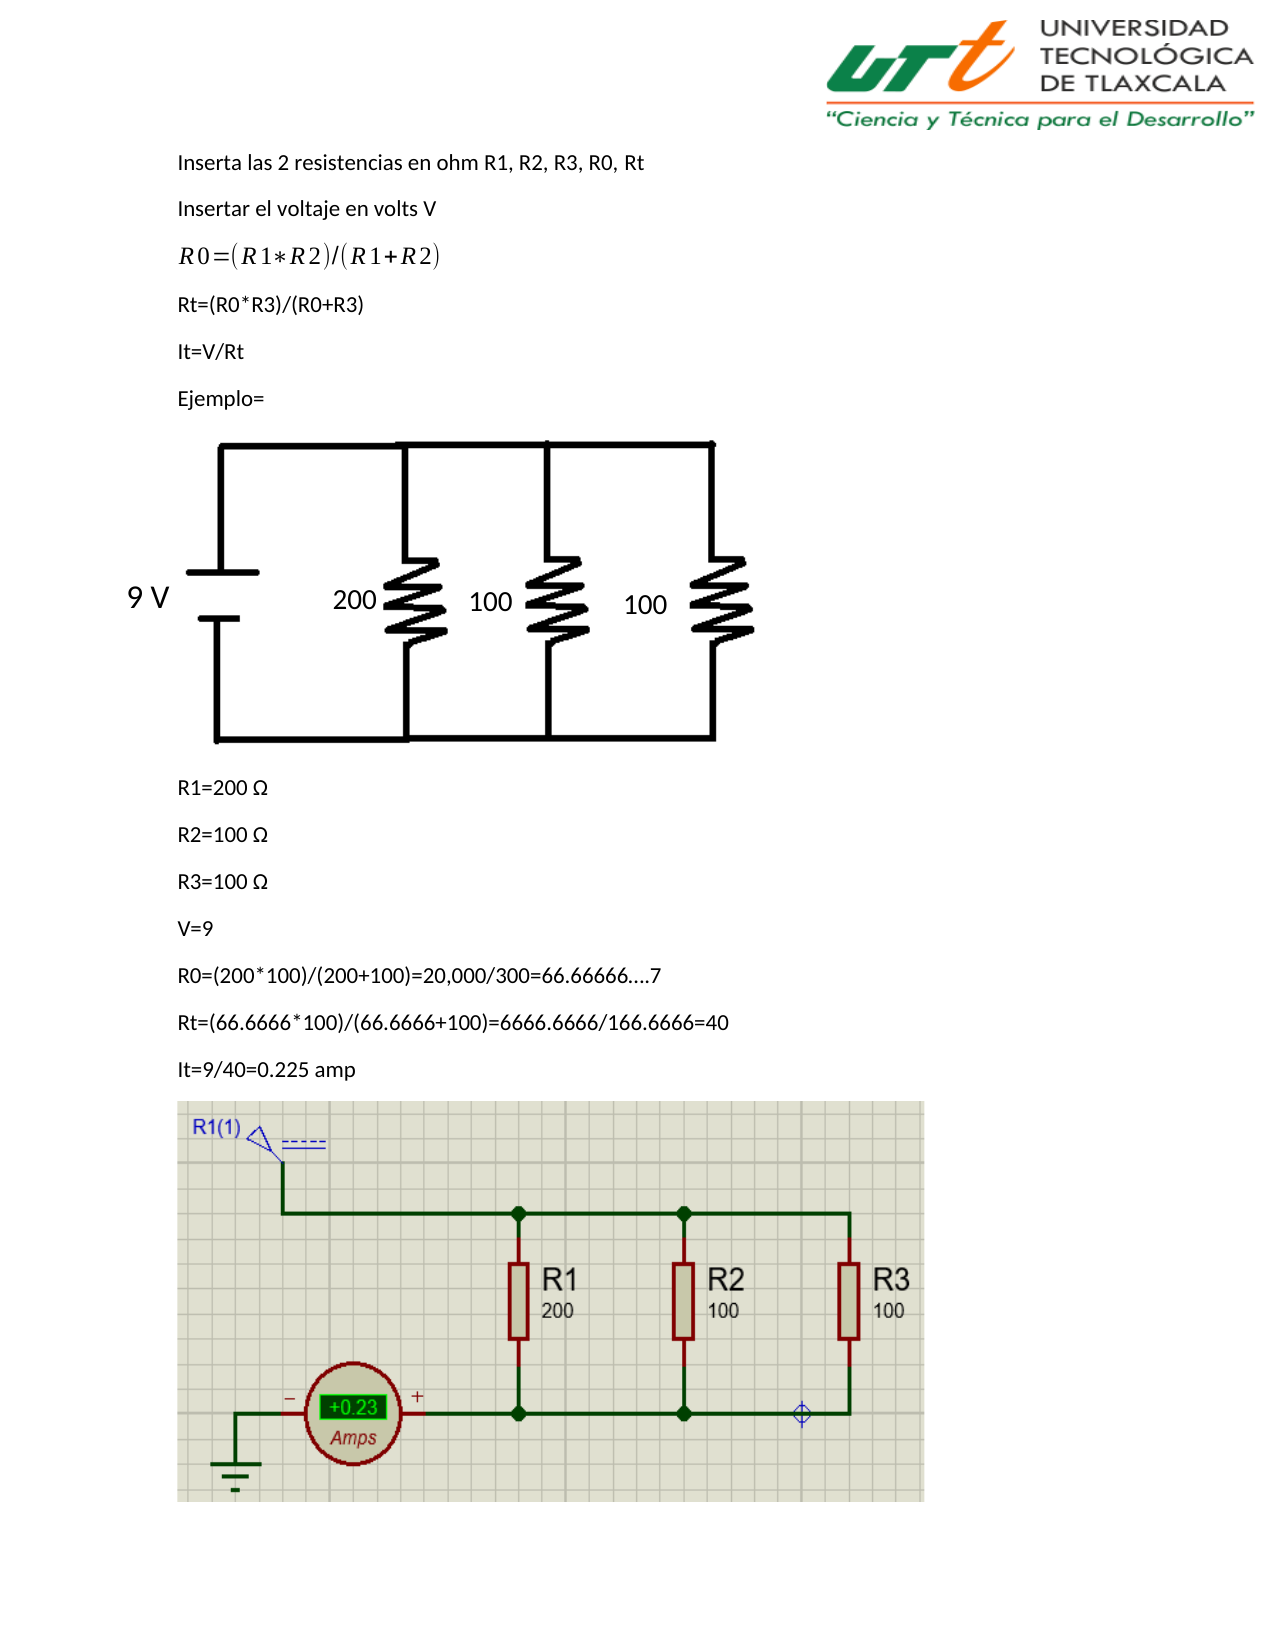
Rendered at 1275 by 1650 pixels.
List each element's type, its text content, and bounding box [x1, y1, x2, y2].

text Rt=(R0*R3)/(R0+R3) [177, 290, 1098, 318]
text Rt=(66.6666*100)/(66.6666+100)=6666.6666/166.6666=40 [177, 1008, 1098, 1036]
text R0=(200*100)/(200+100)=20,000/300=66.66666….7 [177, 961, 1098, 989]
text Insertar el voltaje en volts V [177, 194, 1098, 222]
text V=9 [177, 914, 1098, 942]
text It=9/40=0.225 amp [177, 1055, 1098, 1083]
text R2=100 Ω [177, 820, 1098, 848]
picture [826, 20, 1255, 130]
text Inserta las 2 resistencias en ohm R1, R2, R3, R0, Rt [177, 148, 1098, 176]
text R1=200 Ω [177, 773, 1098, 801]
text Ejemplo= [177, 384, 1098, 412]
text It=V/Rt [177, 337, 1098, 365]
text R3=100 Ω [177, 867, 1098, 895]
